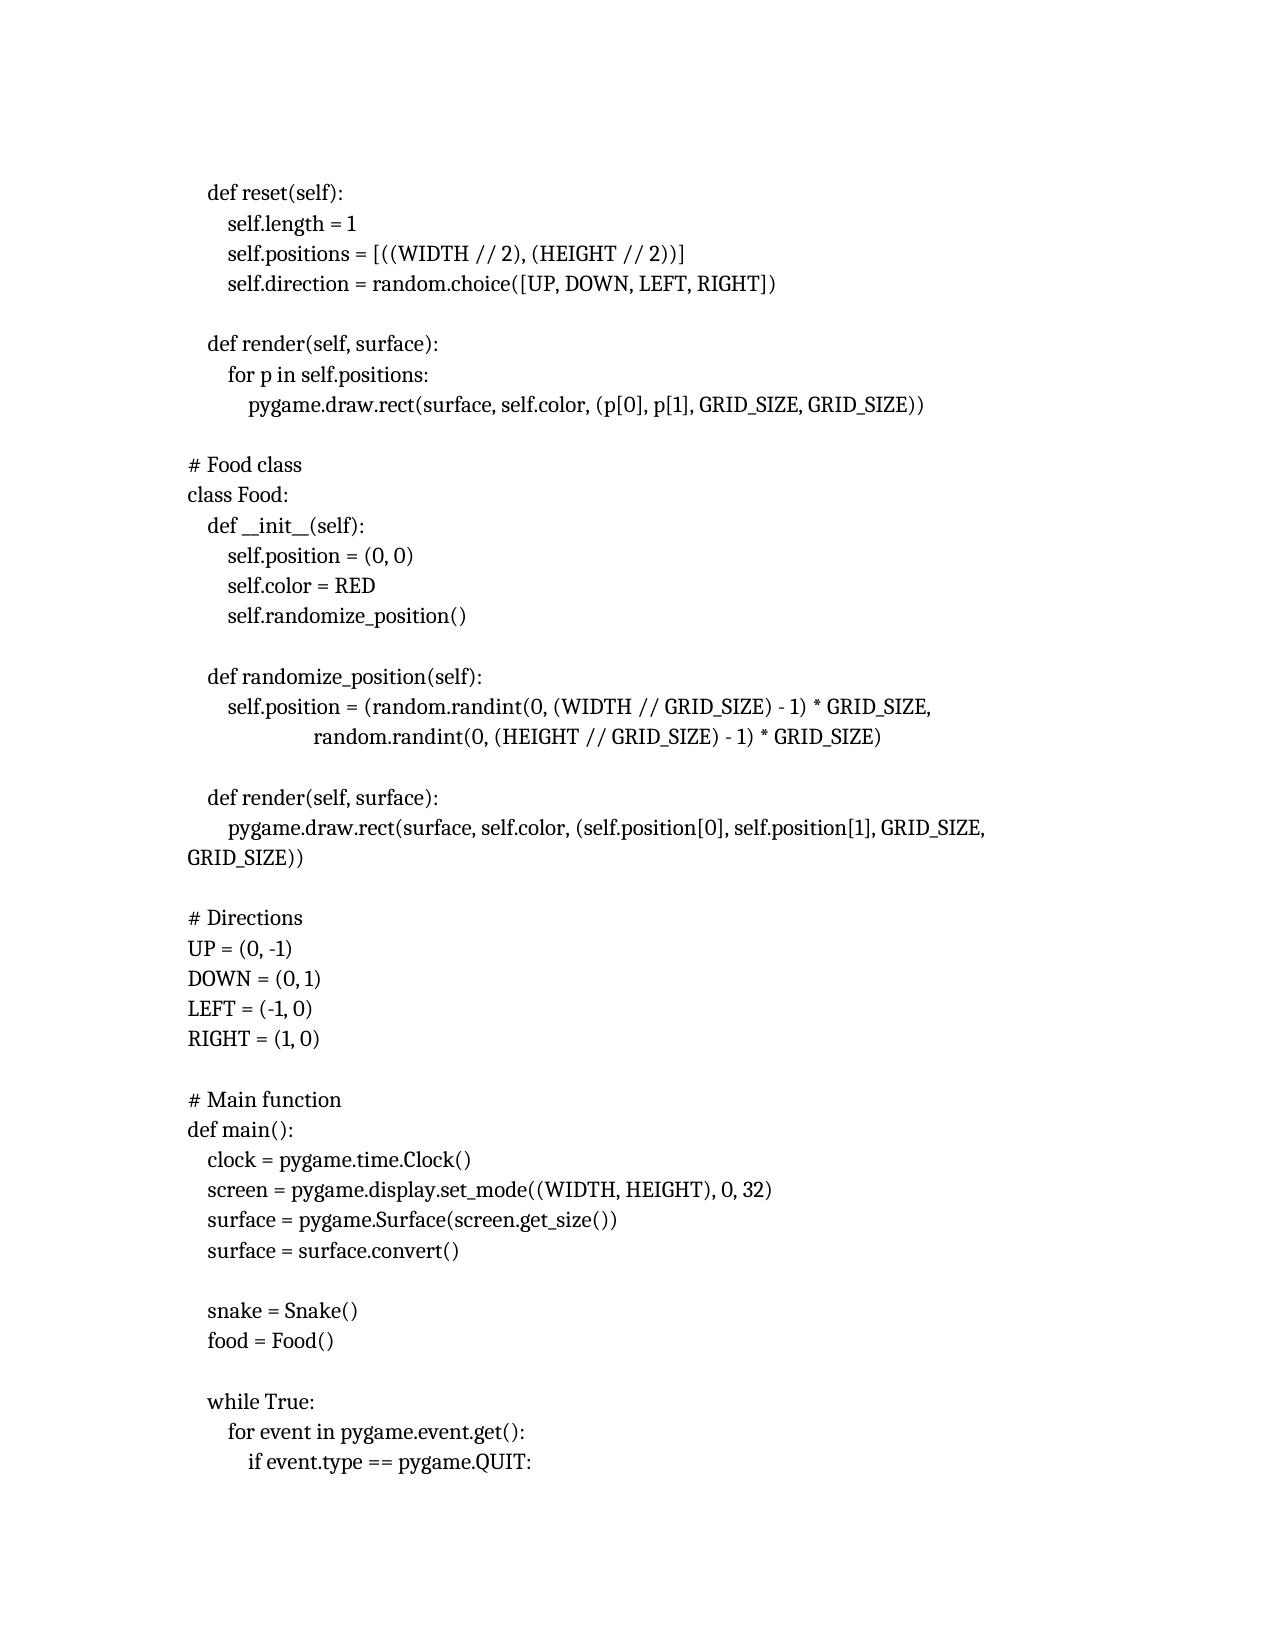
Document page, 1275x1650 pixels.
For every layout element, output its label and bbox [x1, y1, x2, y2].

text [187, 150, 1087, 1475]
